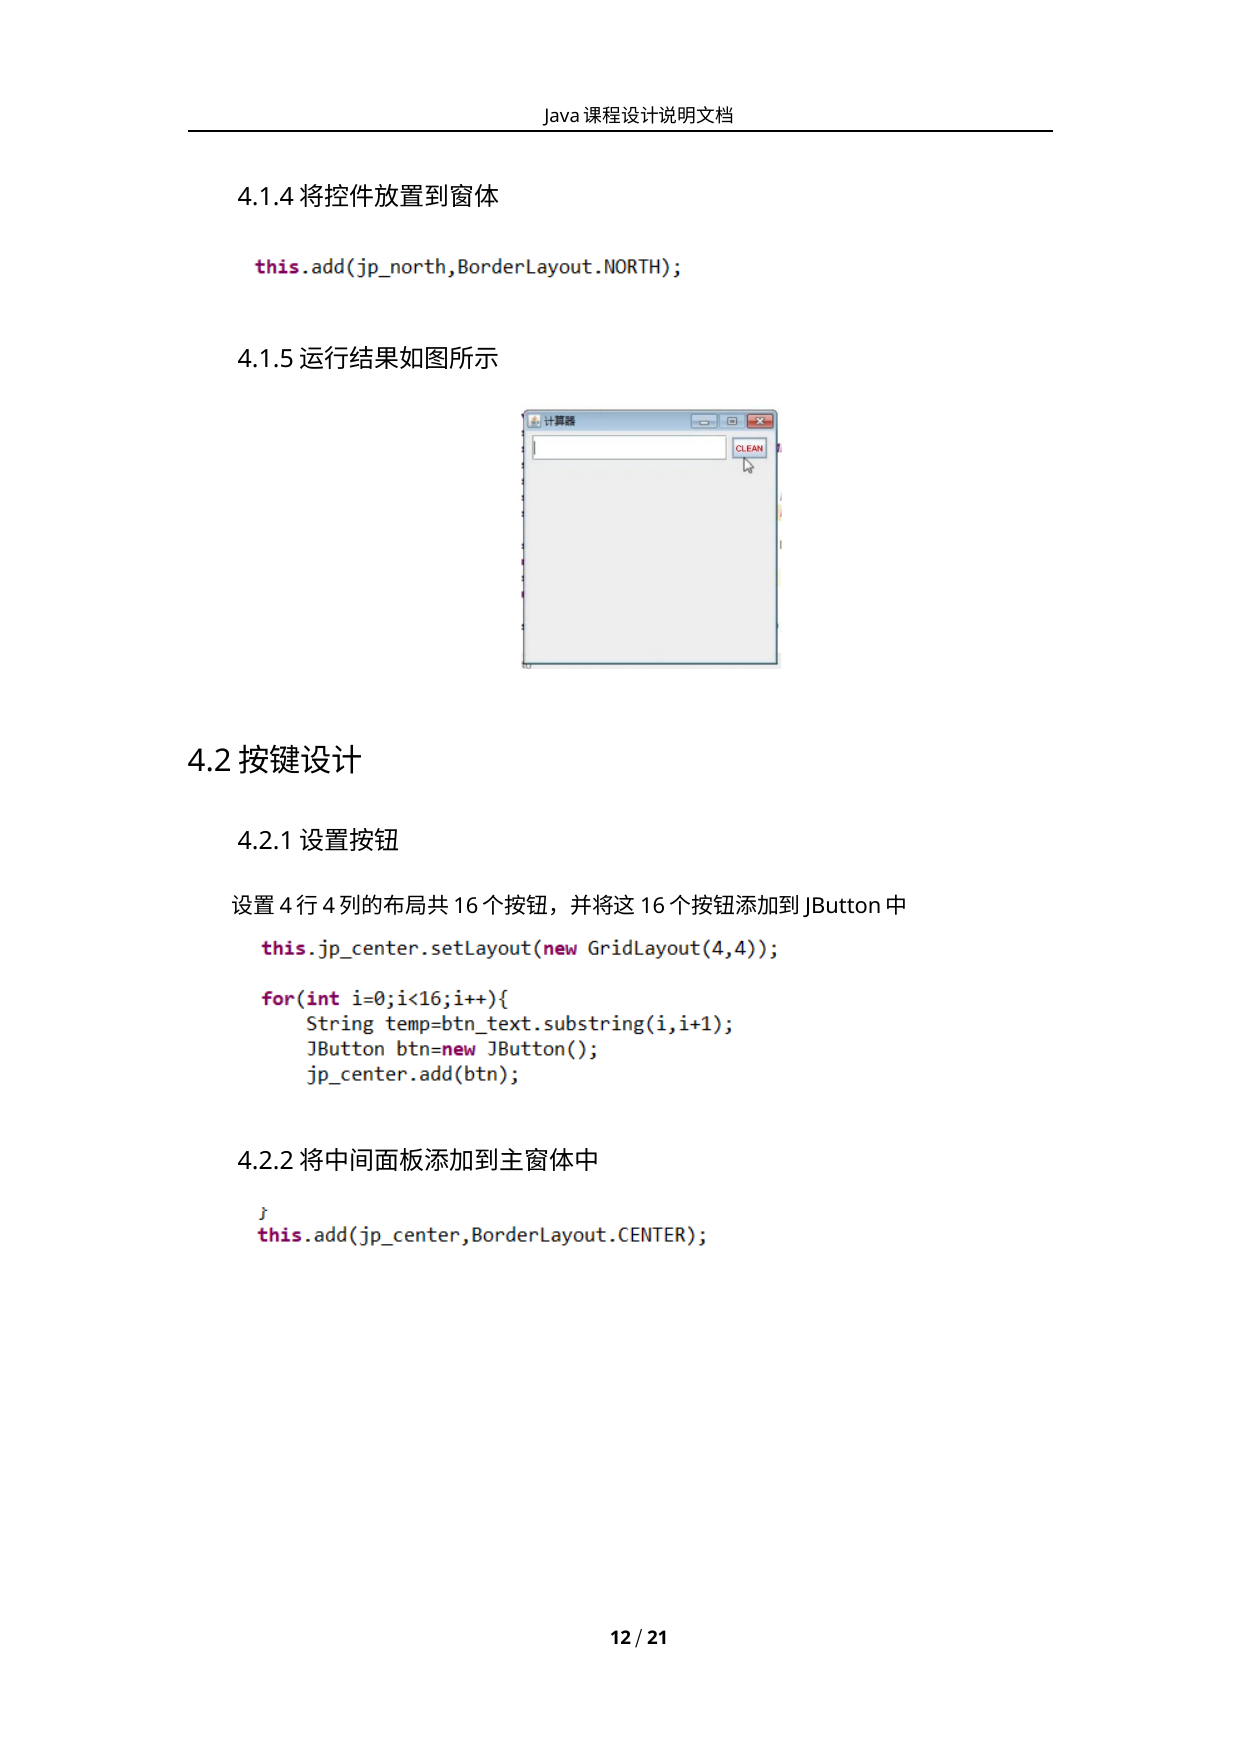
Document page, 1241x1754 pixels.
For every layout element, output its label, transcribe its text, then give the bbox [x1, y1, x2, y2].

picture [521, 405, 782, 669]
picture [231, 243, 713, 285]
picture [250, 936, 791, 1087]
subtitle 4.2按键设计 [187, 725, 1053, 790]
subtitle 4.2.2将中间面板添加到主窗体中 [187, 1126, 1053, 1191]
subtitle 4.1.4将控件放置到窗体 [187, 162, 1053, 227]
subtitle 4.2.1设置按钮 [187, 806, 1053, 871]
subtitle 4.1.5运行结果如图所示 [187, 324, 1053, 389]
picture [231, 1207, 740, 1266]
text 设置4行4列的布局共16个按钮，并将这16个按钮添加到JButton中 [187, 888, 1053, 920]
